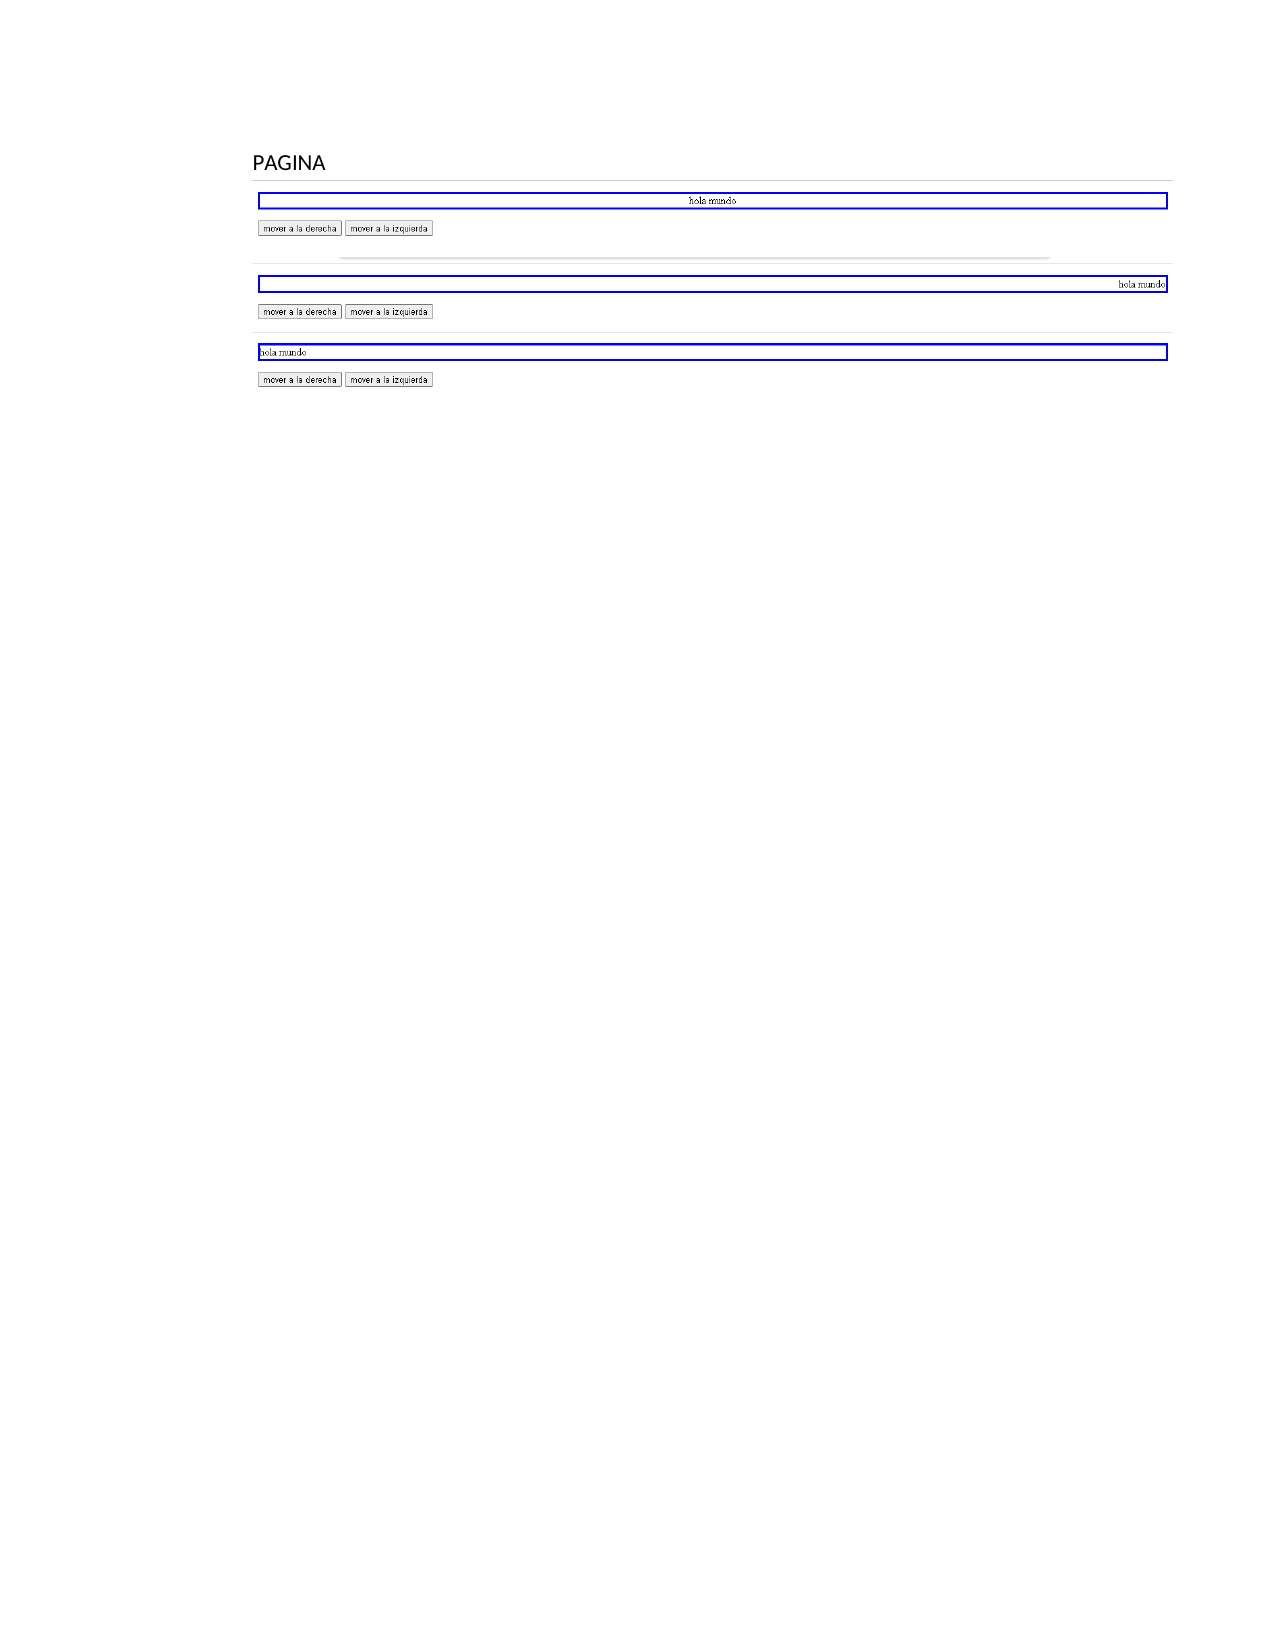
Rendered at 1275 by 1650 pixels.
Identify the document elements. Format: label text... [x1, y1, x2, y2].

list PAGINA [252, 148, 1098, 176]
picture [252, 328, 1173, 403]
picture [252, 257, 1173, 327]
picture [252, 177, 1173, 256]
